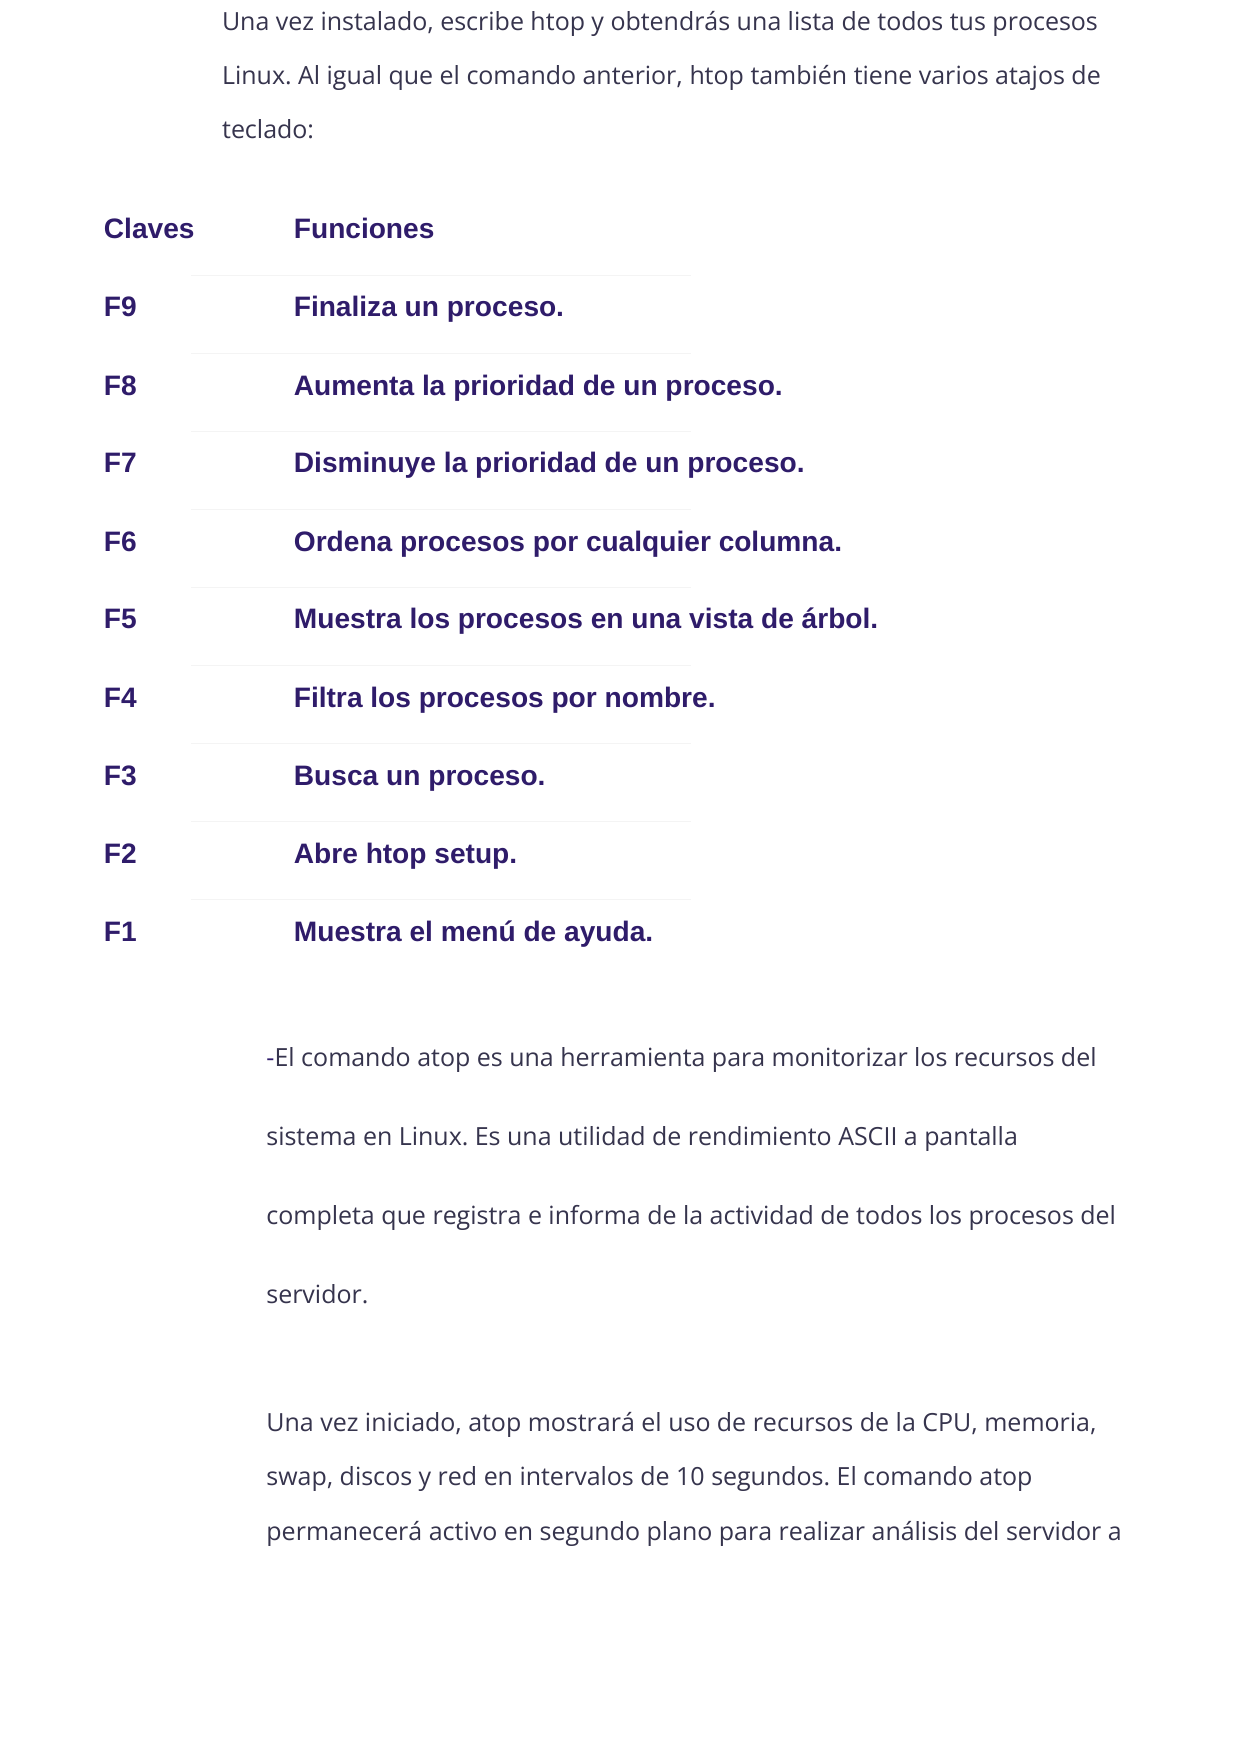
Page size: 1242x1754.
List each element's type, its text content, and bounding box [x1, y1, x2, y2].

table_cell F1 [1, 899, 191, 977]
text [266, 1404, 1123, 1578]
table_cell F5 [1, 587, 191, 665]
table_cell Abre htop setup. [191, 822, 691, 899]
table_cell Ordena procesos por cualquier columna. [191, 510, 691, 587]
table_cell Disminuye la prioridad de un proceso. [191, 432, 691, 509]
table_cell F3 [1, 743, 191, 821]
table_cell F4 [1, 665, 191, 743]
table_cell F2 [1, 821, 191, 899]
text Una vez instalado, escribe htop y obtendrás una lista de todos tus procesos Linux. Al igual que el comando anterior, htop también tiene varios atajos de teclado: [222, 3, 1123, 177]
table_header Funciones [191, 198, 691, 274]
table_cell Finaliza un proceso. [191, 276, 691, 353]
table_cell F8 [1, 353, 191, 431]
table_header Claves [1, 198, 191, 274]
table_cell F7 [1, 431, 191, 509]
table_cell Aumenta la prioridad de un proceso. [191, 354, 691, 431]
table_cell F9 [1, 275, 191, 353]
table_cell Muestra los procesos en una vista de árbol. [191, 588, 691, 665]
subtitle -El comando atop es una herramienta para monitorizar los recursos del sistema en Linux. Es una utilidad de rendimiento ASCII a pantalla completa que registra e informa de la actividad de todos los procesos del servidor. [266, 1039, 1123, 1311]
table_cell Muestra el menú de ayuda. [191, 900, 691, 977]
table_cell F6 [1, 509, 191, 587]
table_cell Busca un proceso. [191, 744, 691, 821]
table_cell Filtra los procesos por nombre. [191, 666, 691, 743]
